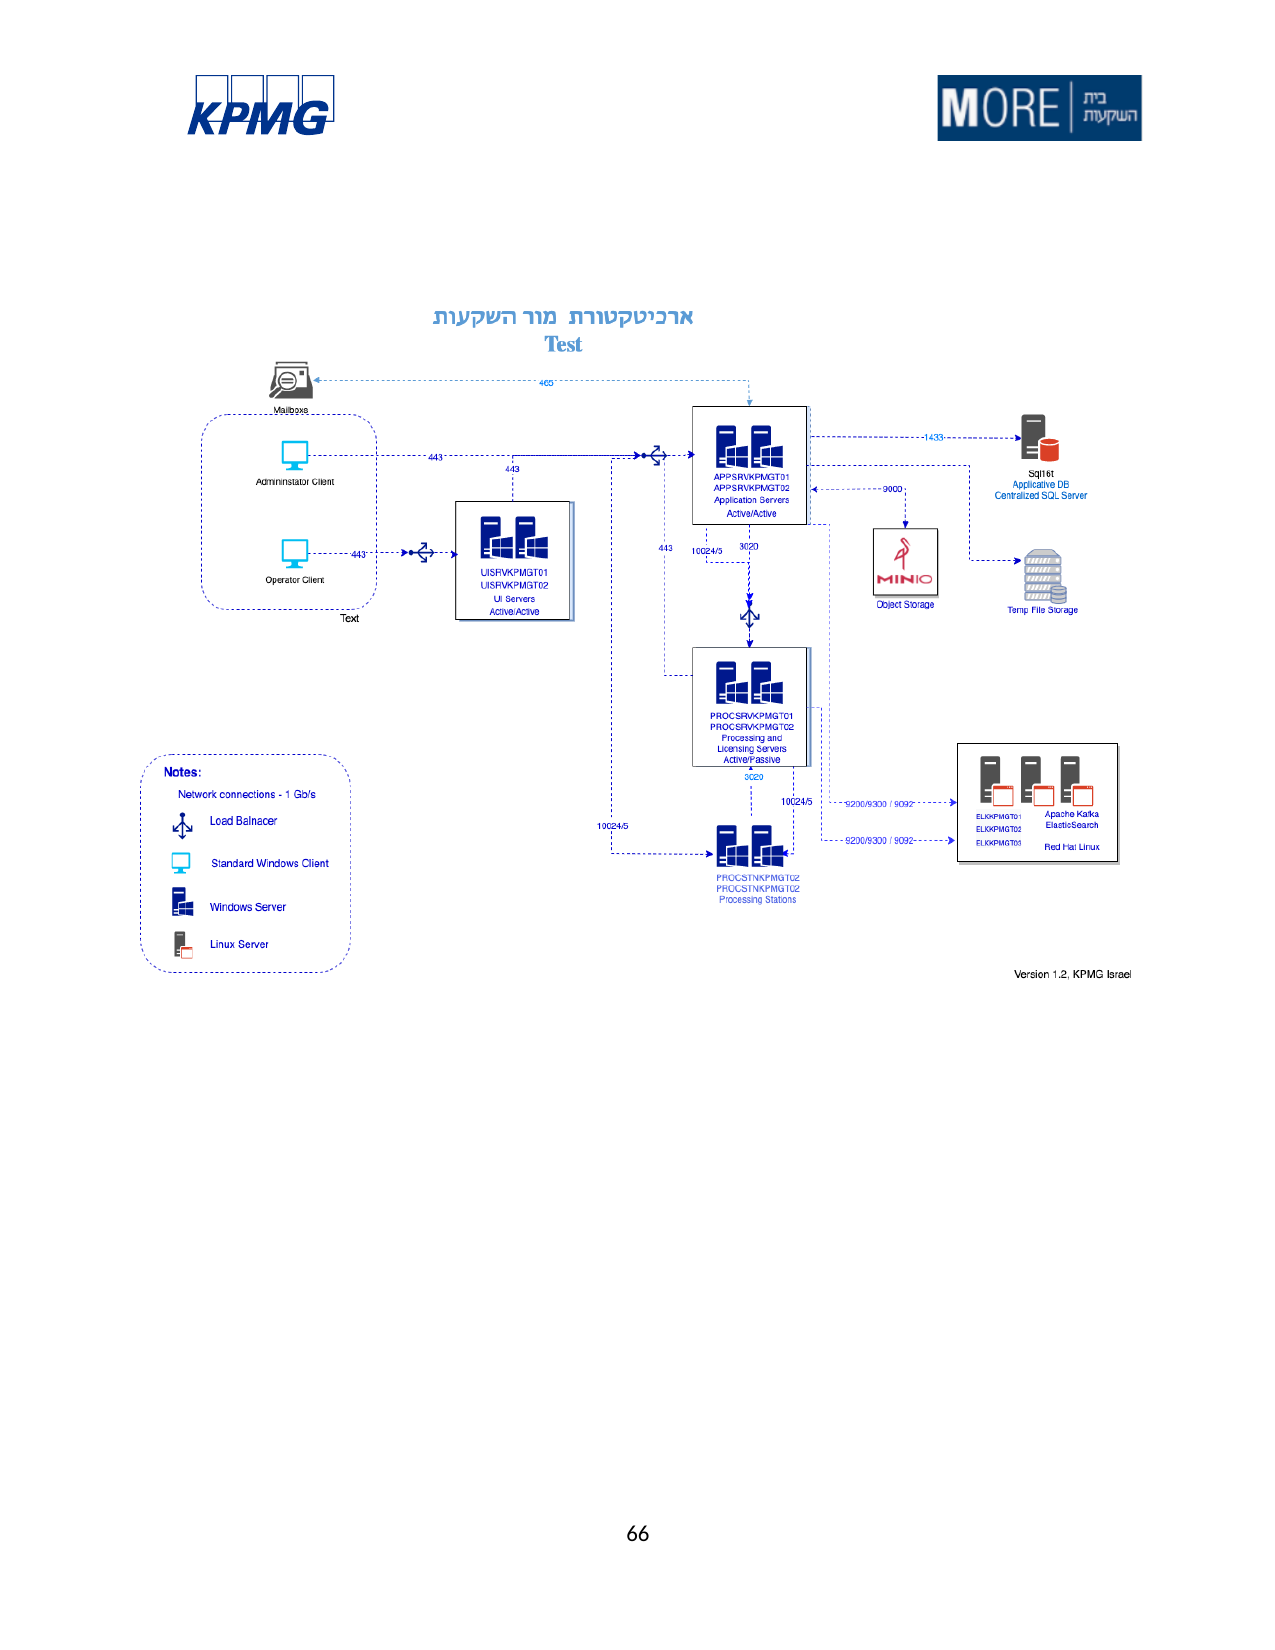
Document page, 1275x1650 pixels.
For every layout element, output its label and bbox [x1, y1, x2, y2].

picture [937, 75, 1143, 141]
picture [131, 302, 1140, 980]
